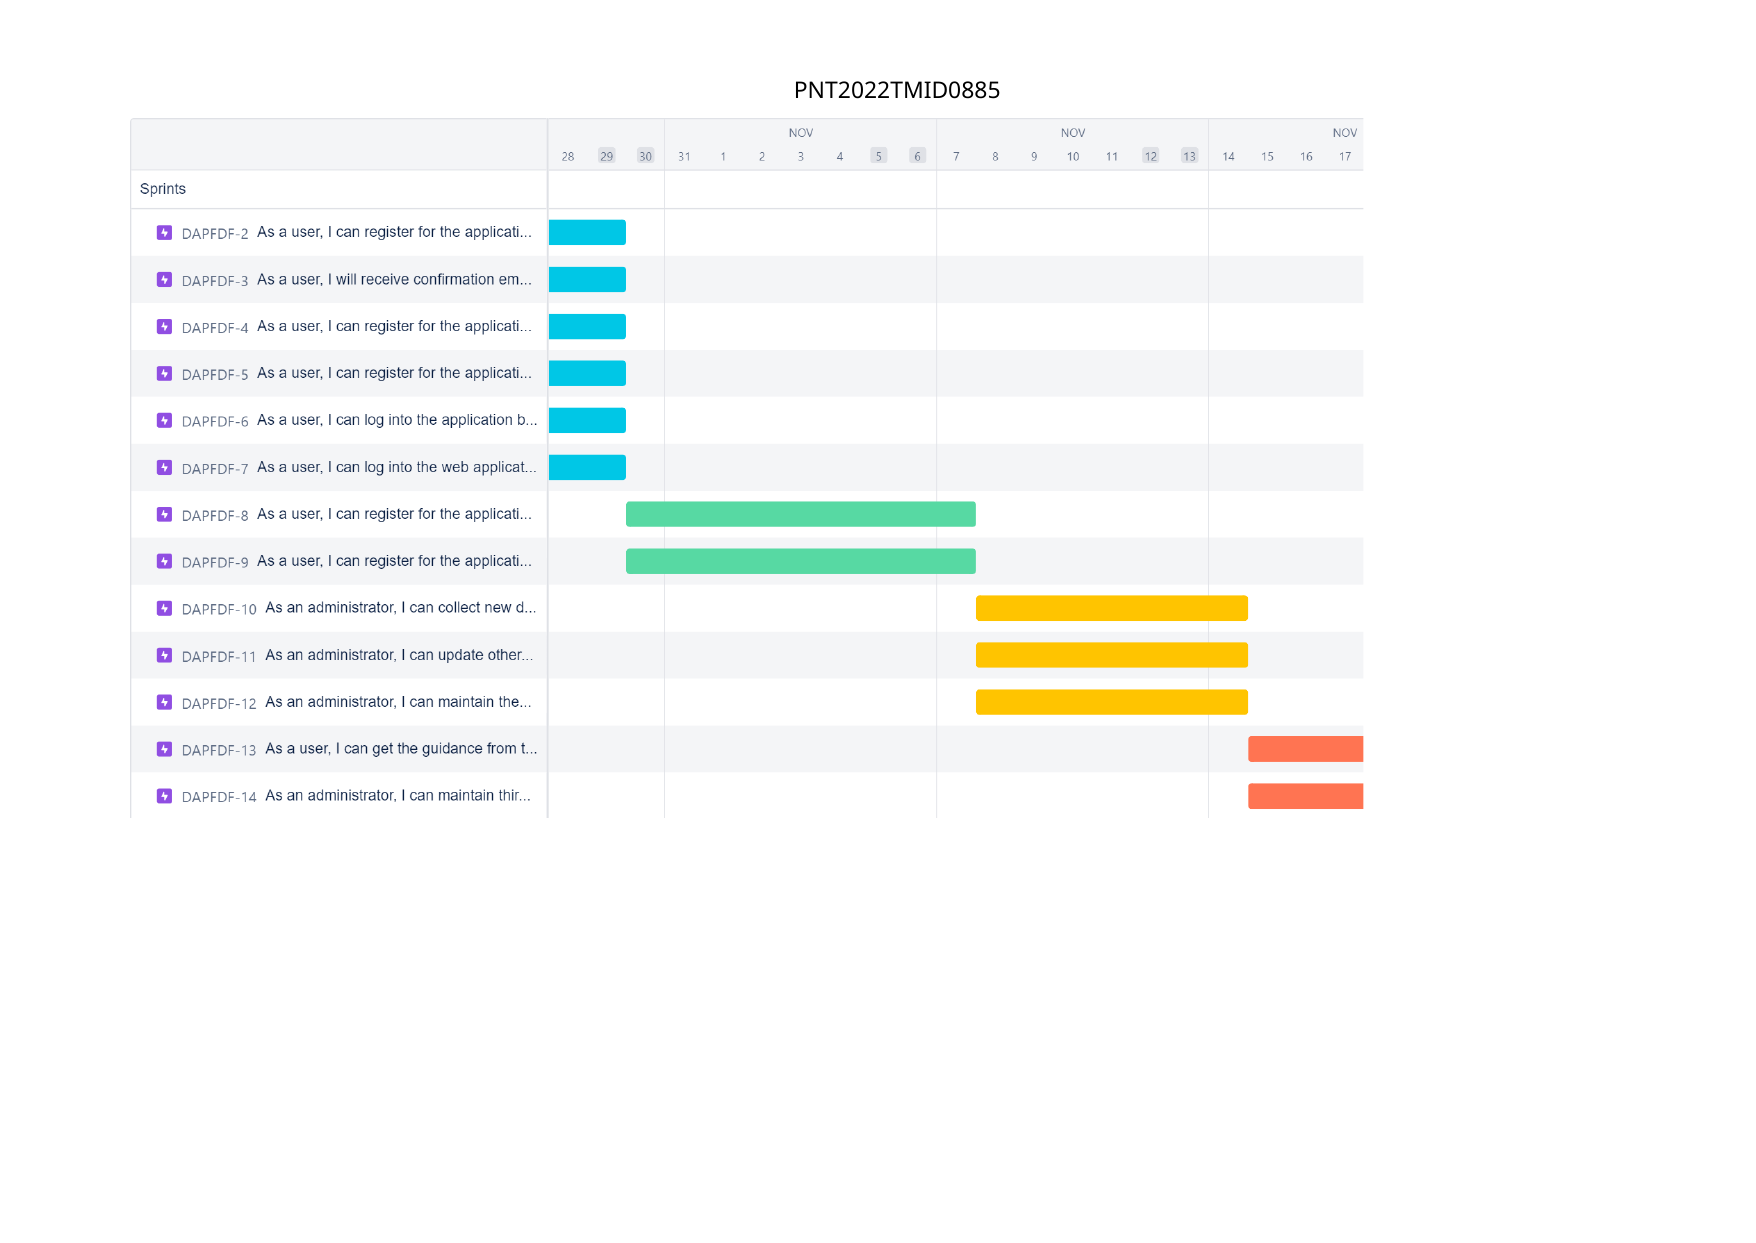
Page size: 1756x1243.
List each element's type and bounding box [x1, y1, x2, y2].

picture [130, 118, 1364, 818]
